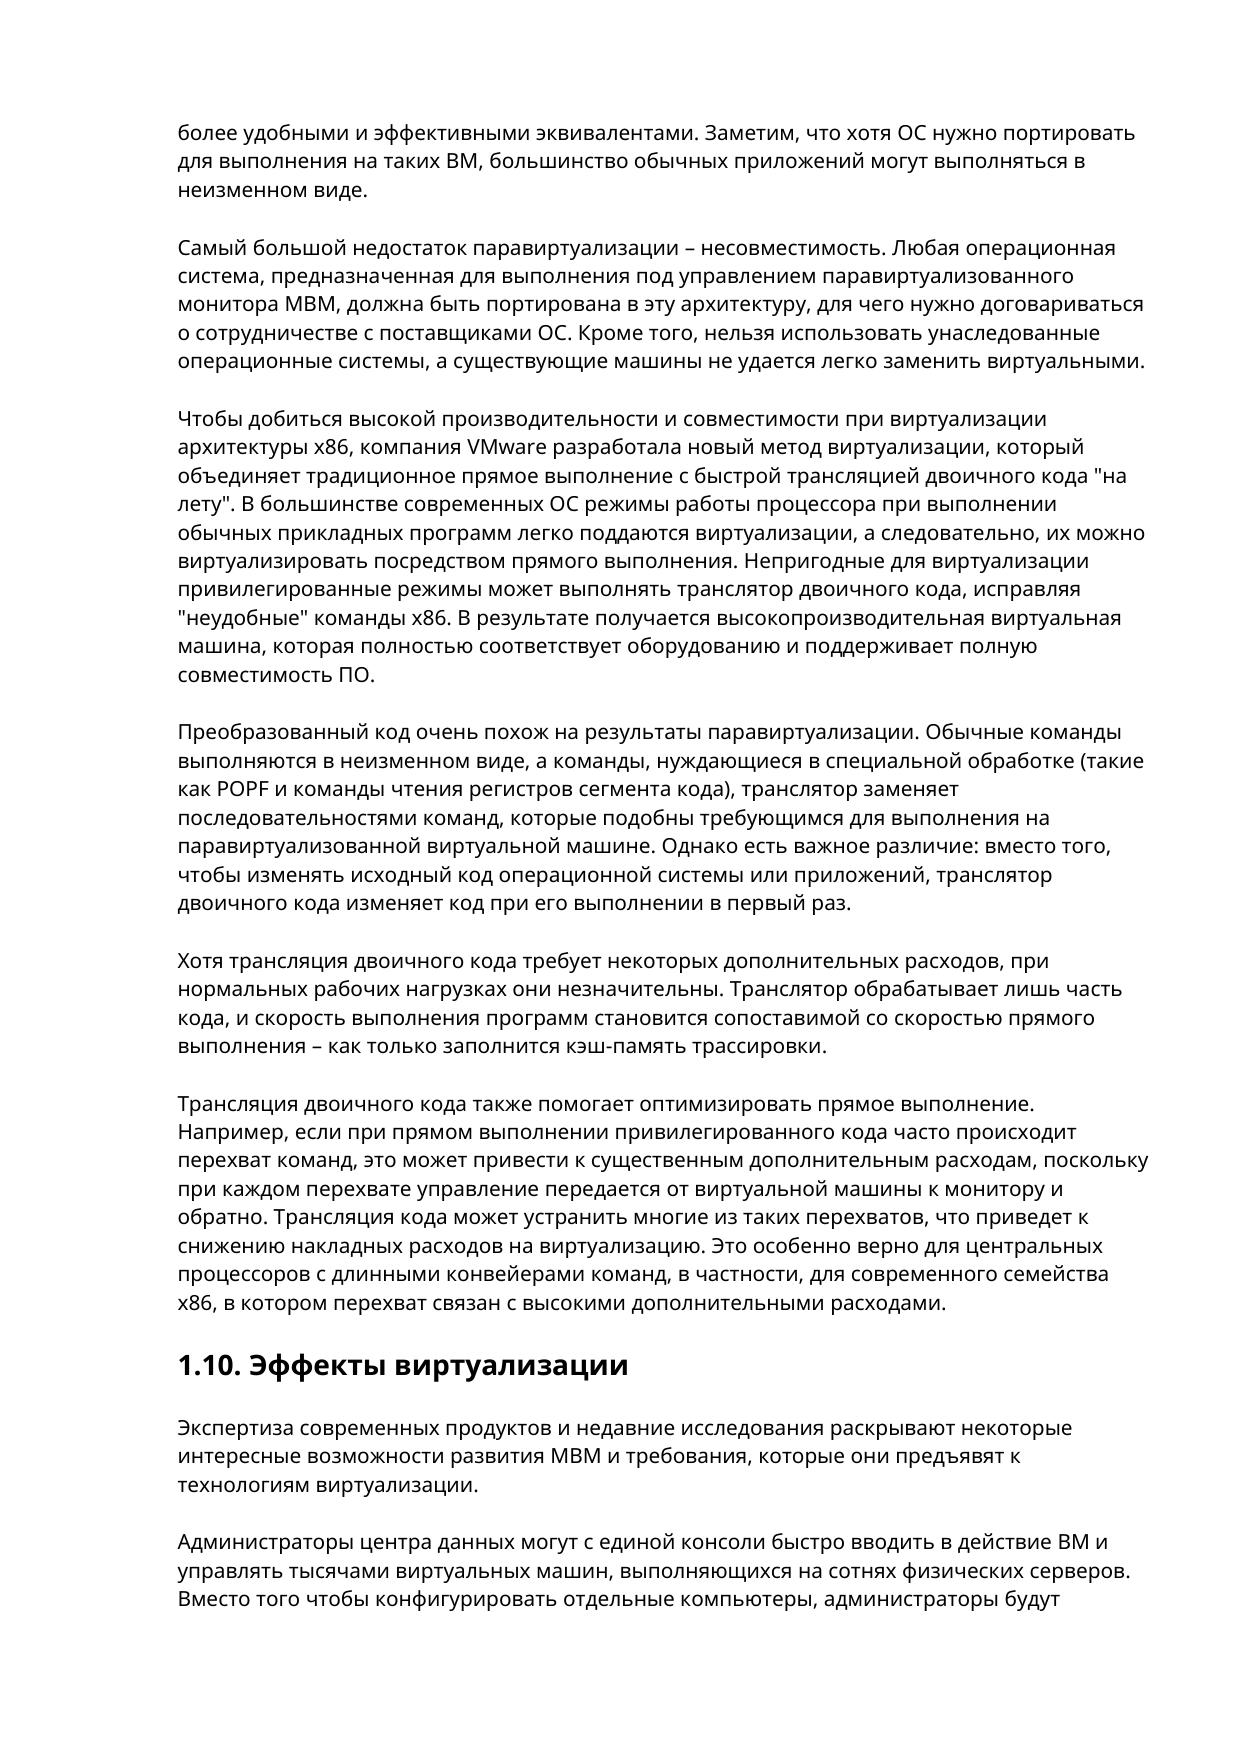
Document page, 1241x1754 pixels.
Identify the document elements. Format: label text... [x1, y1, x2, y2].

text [177, 1527, 1152, 1613]
text Экспертиза современных продуктов и недавние исследования раскрывают некоторые интересные возможности развития МВМ и требования, которые они предъявят к технологиям виртуализации. [177, 1413, 1152, 1498]
text Самый большой недостаток паравиртуализации – несовместимость. Любая операционная система, предназначенная для выполнения под управлением паравиртуализованного монитора МВМ, должна быть портирована в эту архитектуру, для чего нужно договариваться о сотрудничестве с поставщиками ОС. Кроме того, нельзя использовать унаследованные операционные системы, а существующие машины не удается легко заменить виртуальными. [177, 233, 1152, 375]
subtitle 1.10. Эффекты виртуализации [177, 1345, 1152, 1384]
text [177, 118, 1152, 203]
text Хотя трансляция двоичного кода требует некоторых дополнительных расходов, при нормальных рабочих нагрузках они незначительны. Транслятор обрабатывает лишь часть кода, и скорость выполнения программ становится сопоставимой со скоростью прямого выполнения – как только заполнится кэш-память трассировки. [177, 946, 1152, 1059]
text Преобразованный код очень похож на результаты паравиртуализации. Обычные команды выполняются в неизменном виде, а команды, нуждающиеся в специальной обработке (такие как POPF и команды чтения регистров сегмента кода), транслятор заменяет последовательностями команд, которые подобны требующимся для выполнения на паравиртуализованной виртуальной машине. Однако есть важное различие: вместо того, чтобы изменять исходный код операционной системы или приложений, транслятор двоичного кода изменяет код при его выполнении в первый раз. [177, 717, 1152, 917]
text Трансляция двоичного кода также помогает оптимизировать прямое выполнение. Например, если при прямом выполнении привилегированного кода часто происходит перехват команд, это может привести к существенным дополнительным расходам, поскольку при каждом перехвате управление передается от виртуальной машины к монитору и обратно. Трансляция кода может устранить многие из таких перехватов, что приведет к снижению накладных расходов на виртуализацию. Это особенно верно для центральных процессоров с длинными конвейерами команд, в частности, для современного семейства x86, в котором перехват связан с высокими дополнительными расходами. [177, 1089, 1152, 1316]
text Чтобы добиться высокой производительности и совместимости при виртуализации архитектуры x86, компания VMware разработала новый метод виртуализации, который объединяет традиционное прямое выполнение с быстрой трансляцией двоичного кода "на лету". В большинстве современных ОС режимы работы процессора при выполнении обычных прикладных программ легко поддаются виртуализации, а следовательно, их можно виртуализировать посредством прямого выполнения. Непригодные для виртуализации привилегированные режимы может выполнять транслятор двоичного кода, исправляя "неудобные" команды x86. В результате получается высокопроизводительная виртуальная машина, которая полностью соответствует оборудованию и поддерживает полную совместимость ПО. [177, 404, 1152, 688]
